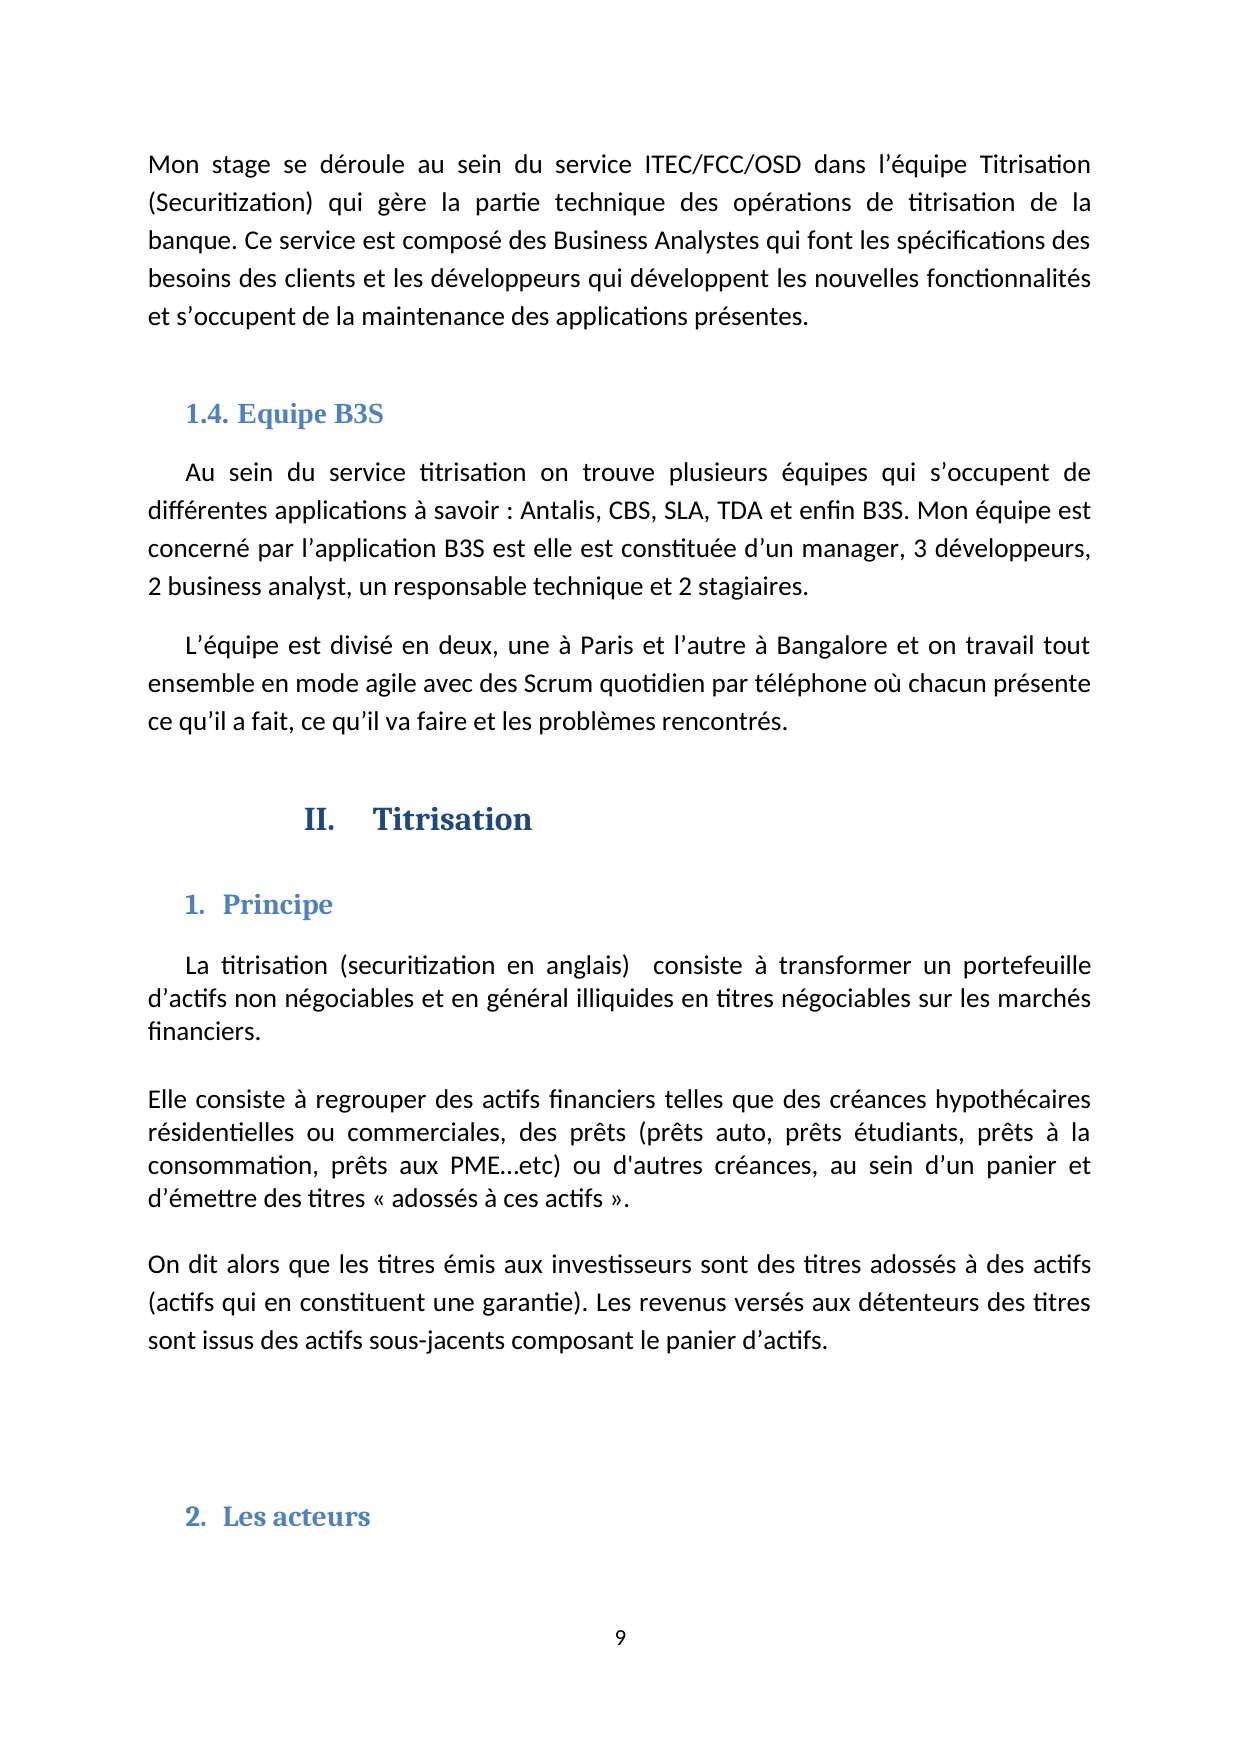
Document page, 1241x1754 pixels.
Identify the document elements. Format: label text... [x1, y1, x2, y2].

list Principe [185, 888, 1093, 922]
list Equipe B3S [185, 396, 1093, 429]
text Mon stage se déroule au sein du service ITEC/FCC/OSD dans l’équipe Titrisation (Securitization) qui gère la partie technique des opérations de titrisation de la banque. Ce service est composé des Business Analystes qui font les spécifications des besoins des clients et les développeurs qui développent les nouvelles fonctionnalités et s’occupent de la maintenance des applications présentes. [148, 148, 1093, 332]
list Titrisation [335, 800, 1093, 839]
list Les acteurs [185, 1500, 1093, 1533]
text On dit alors que les titres émis aux investisseurs sont des titres adossés à des actifs (actifs qui en constituent une garantie). Les revenus versés aux détenteurs des titres sont issus des actifs sous-jacents composant le panier d’actifs. [148, 1248, 1093, 1356]
text La titrisation (securitization en anglais) consiste à transformer un portefeuille d’actifs non négociables et en général illiquides en titres négociables sur les marchés financiers. [148, 948, 1093, 1047]
text Elle consiste à regrouper des actifs financiers telles que des créances hypothécaires résidentielles ou commerciales, des prêts (prêts auto, prêts étudiants, prêts à la consommation, prêts aux PME…etc) ou d'autres créances, au sein d’un panier et d’émettre des titres « adossés à ces actifs ». [148, 1082, 1093, 1214]
text Au sein du service titrisation on trouve plusieurs équipes qui s’occupent de différentes applications à savoir : Antalis, CBS, SLA, TDA et enfin B3S. Mon équipe est concerné par l’application B3S est elle est constituée d’un manager, 3 développeurs, 2 business analyst, un responsable technique et 2 stagiaires. [148, 455, 1093, 602]
text L’équipe est divisé en deux, une à Paris et l’autre à Bangalore et on travail tout ensemble en mode agile avec des Scrum quotidien par téléphone où chacun présente ce qu’il a fait, ce qu’il va faire et les problèmes rencontrés. [148, 628, 1093, 737]
